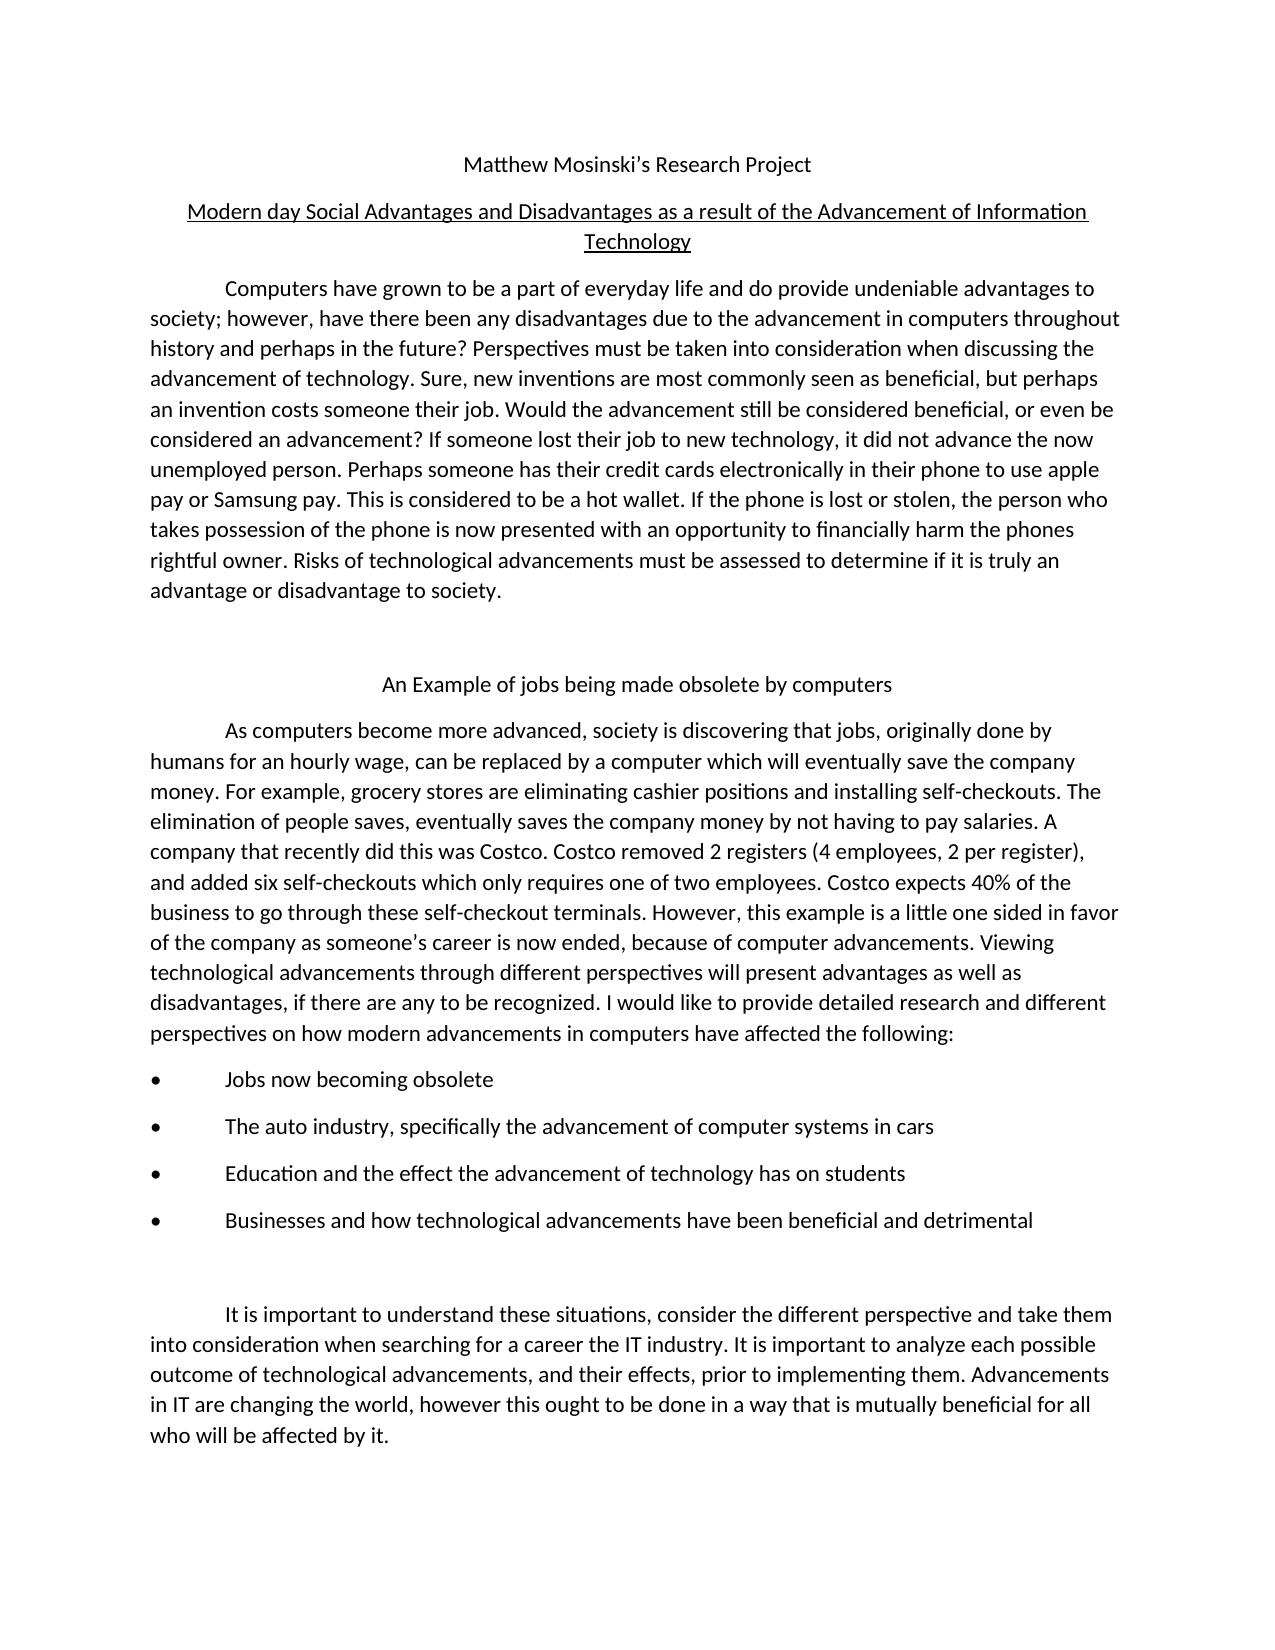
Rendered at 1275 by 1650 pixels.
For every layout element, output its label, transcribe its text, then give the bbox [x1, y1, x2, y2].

text Modern day Social Advantages and Disadvantages as a result of the Advancement of Information Technology [150, 197, 1125, 255]
text It is important to understand these situations, consider the different perspective and take them into consideration when searching for a career the IT industry. It is important to analyze each possible outcome of technological advancements, and their effects, prior to implementing them. Advancements in IT are changing the world, however this ought to be done in a way that is mutually beneficial for all who will be affected by it. [150, 1300, 1125, 1449]
text As computers become more advanced, society is discovering that jobs, originally done by humans for an hourly wage, can be replaced by a computer which will eventually save the company money. For example, grocery stores are eliminating cashier positions and installing self-checkouts. The elimination of people saves, eventually saves the company money by not having to pay salaries. A company that recently did this was Costco. Costco removed 2 registers (4 employees, 2 per register), and added six self-checkouts which only requires one of two employees. Costco expects 40% of the business to go through these self-checkout terminals. However, this example is a little one sided in favor of the company as someone’s career is now ended, because of computer advancements. Viewing technological advancements through different perspectives will present advantages as well as disadvantages, if there are any to be recognized. I would like to provide detailed research and different perspectives on how modern advancements in computers have affected the following: [150, 717, 1125, 1047]
text • The auto industry, specifically the advancement of computer systems in cars [150, 1112, 1125, 1141]
text Matthew Mosinski’s Research Project [150, 150, 1125, 178]
text Computers have grown to be a part of everyday life and do provide undeniable advantages to society; however, have there been any disadvantages due to the advancement in computers throughout history and perhaps in the future? Perspectives must be taken into consideration when discussing the advancement of technology. Sure, new inventions are most commonly seen as beneficial, but perhaps an invention costs someone their job. Would the advancement still be considered beneficial, or even be considered an advancement? If someone lost their job to new technology, it did not advance the now unemployed person. Perhaps someone has their credit cards electronically in their phone to use apple pay or Samsung pay. This is considered to be a hot wallet. If the phone is lost or stolen, the person who takes possession of the phone is now presented with an opportunity to financially harm the phones rightful owner. Risks of technological advancements must be assessed to determine if it is truly an advantage or disadvantage to society. [150, 274, 1125, 604]
text • Education and the effect the advancement of technology has on students [150, 1159, 1125, 1187]
text • Businesses and how technological advancements have been beneficial and detrimental [150, 1206, 1125, 1234]
text • Jobs now becoming obsolete [150, 1066, 1125, 1094]
text An Example of jobs being made obsolete by computers [150, 670, 1125, 698]
